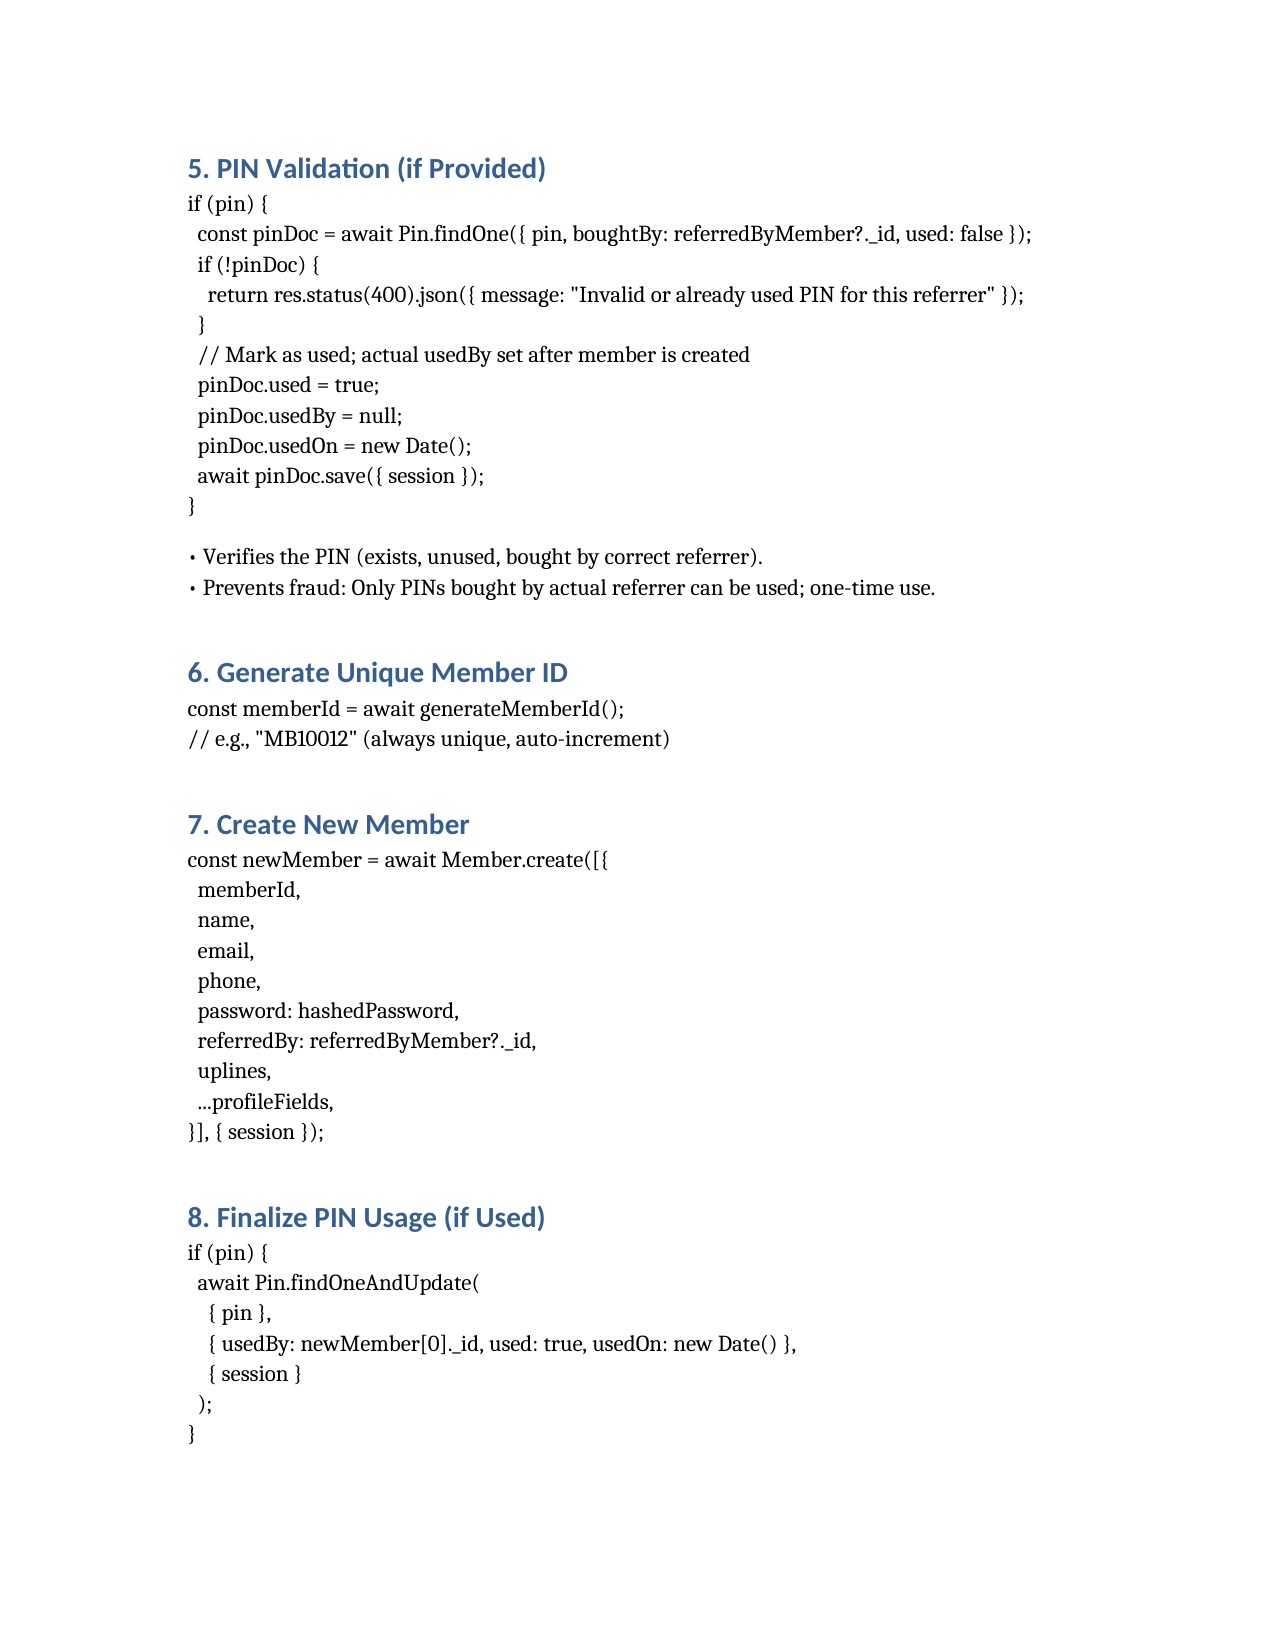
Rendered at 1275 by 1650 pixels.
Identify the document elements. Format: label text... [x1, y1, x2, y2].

text • Verifies the PIN (exists, unused, bought by correct referrer). • Prevents fraud: Only PINs bought by actual referrer can be used; one-time use. [187, 544, 1087, 601]
subtitle 7. Create New Member [187, 806, 1087, 841]
text const newMember = await Member.create([{ memberId, name, email, phone, password: hashedPassword, referredBy: referredByMember?._id, uplines, ...profileFields, }], { session }); [187, 847, 1087, 1145]
text const memberId = await generateMemberId(); // e.g., "MB10012" (always unique, auto-increment) [187, 695, 1087, 752]
text if (pin) { const pinDoc = await Pin.findOne({ pin, boughtBy: referredByMember?._id, used: false }); if (!pinDoc) { return res.status(400).json({ message: "Invalid or already used PIN for this referrer" }); } // Mark as used; actual usedBy set after member is created pinDoc.used = true; pinDoc.usedBy = null; pinDoc.usedOn = new Date(); await pinDoc.save({ session }); } [187, 191, 1087, 519]
subtitle 5. PIN Validation (if Provided) [187, 150, 1087, 186]
subtitle 6. Generate Unique Member ID [187, 654, 1087, 690]
subtitle 8. Finalize PIN Usage (if Used) [187, 1199, 1087, 1234]
text if (pin) { await Pin.findOneAndUpdate( { pin }, { usedBy: newMember[0]._id, used: true, usedOn: new Date() }, { session } ); } [187, 1240, 1087, 1447]
